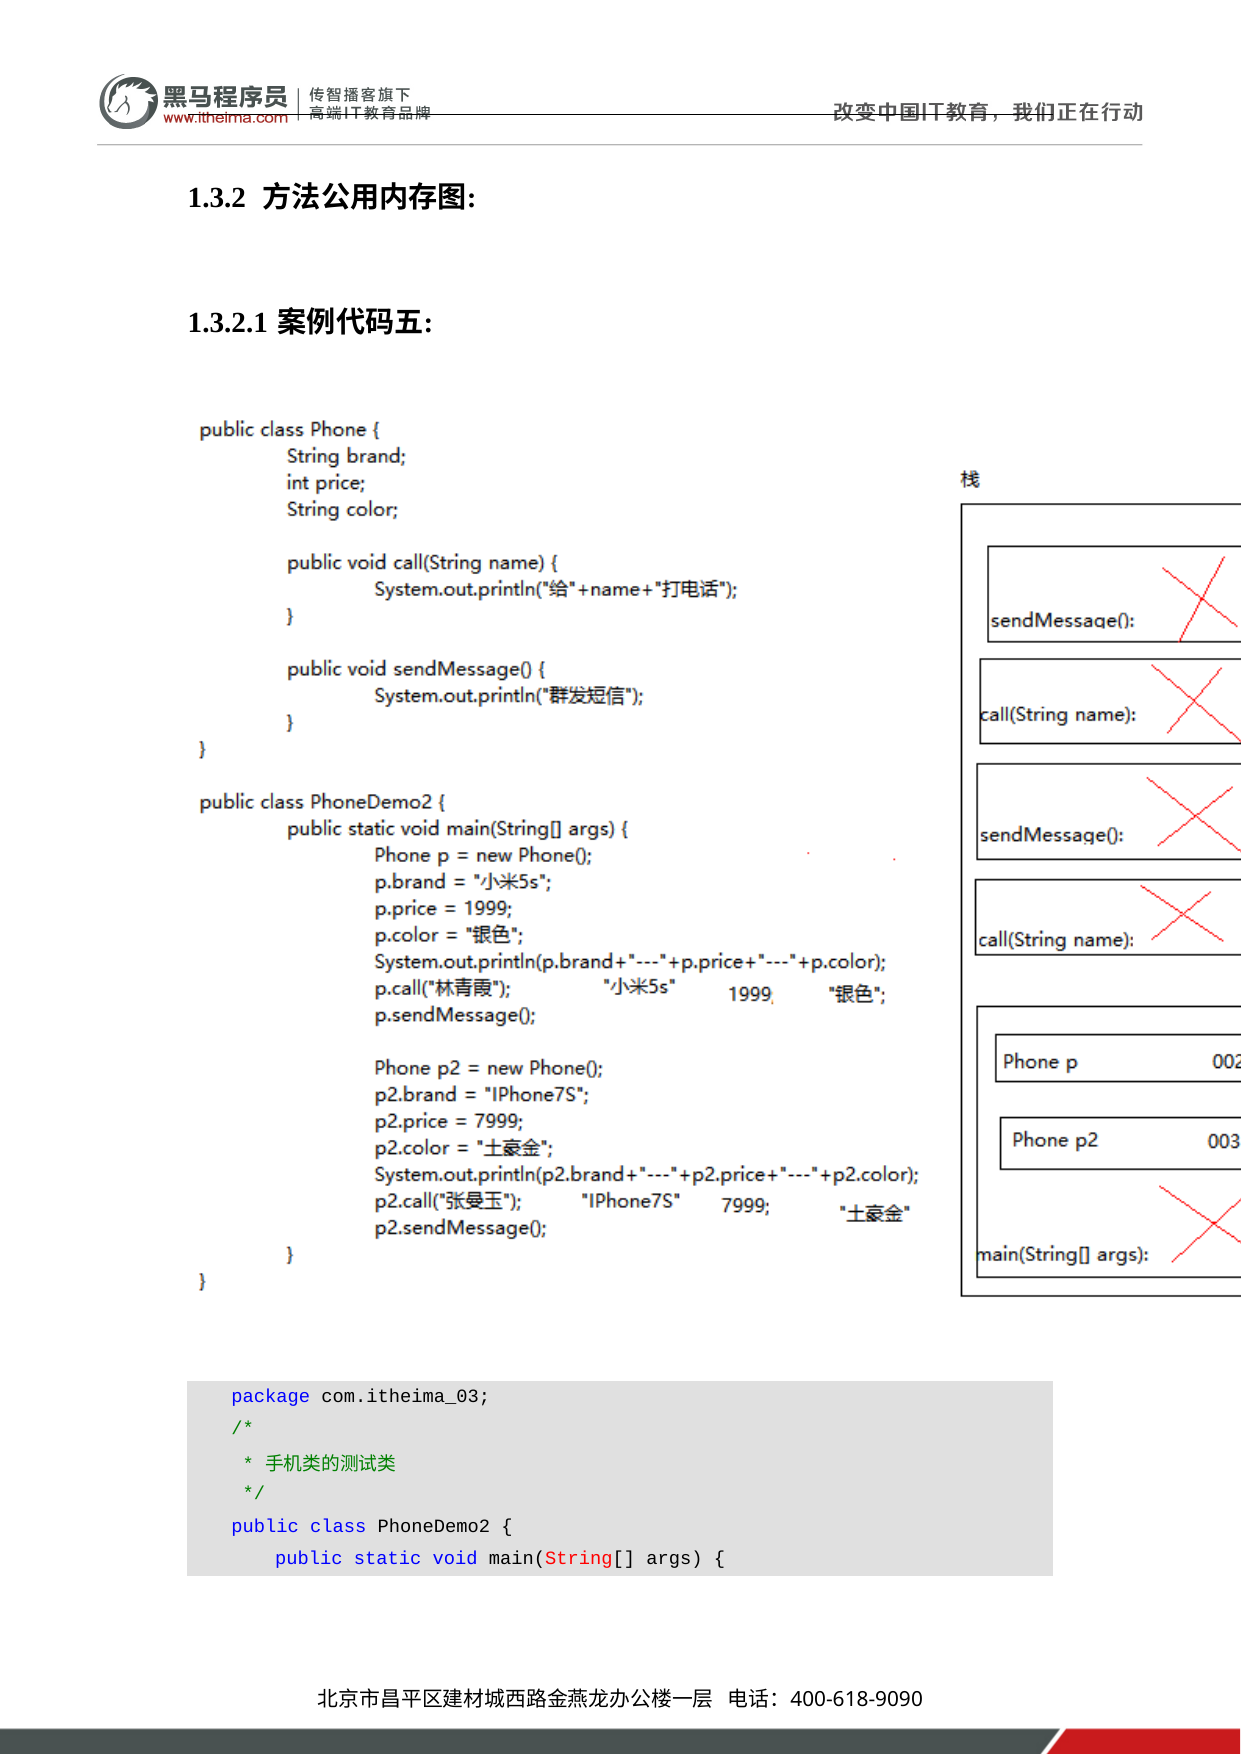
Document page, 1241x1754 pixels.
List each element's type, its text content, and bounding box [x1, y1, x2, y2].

text /* [187, 1413, 1053, 1446]
picture [0, 3, 1241, 153]
text package com.itheima_03; [187, 1381, 1053, 1413]
picture [187, 405, 1241, 1344]
subtitle 案例代码五: [187, 287, 1053, 352]
text public static void main(String[] args) { [187, 1543, 1053, 1576]
text */ [187, 1478, 1053, 1511]
text * 手机类的测试类 [187, 1446, 1053, 1478]
subtitle 方法公用内存图: [187, 162, 1053, 227]
picture [0, 1669, 1241, 1754]
text public class PhoneDemo2 { [187, 1511, 1053, 1543]
